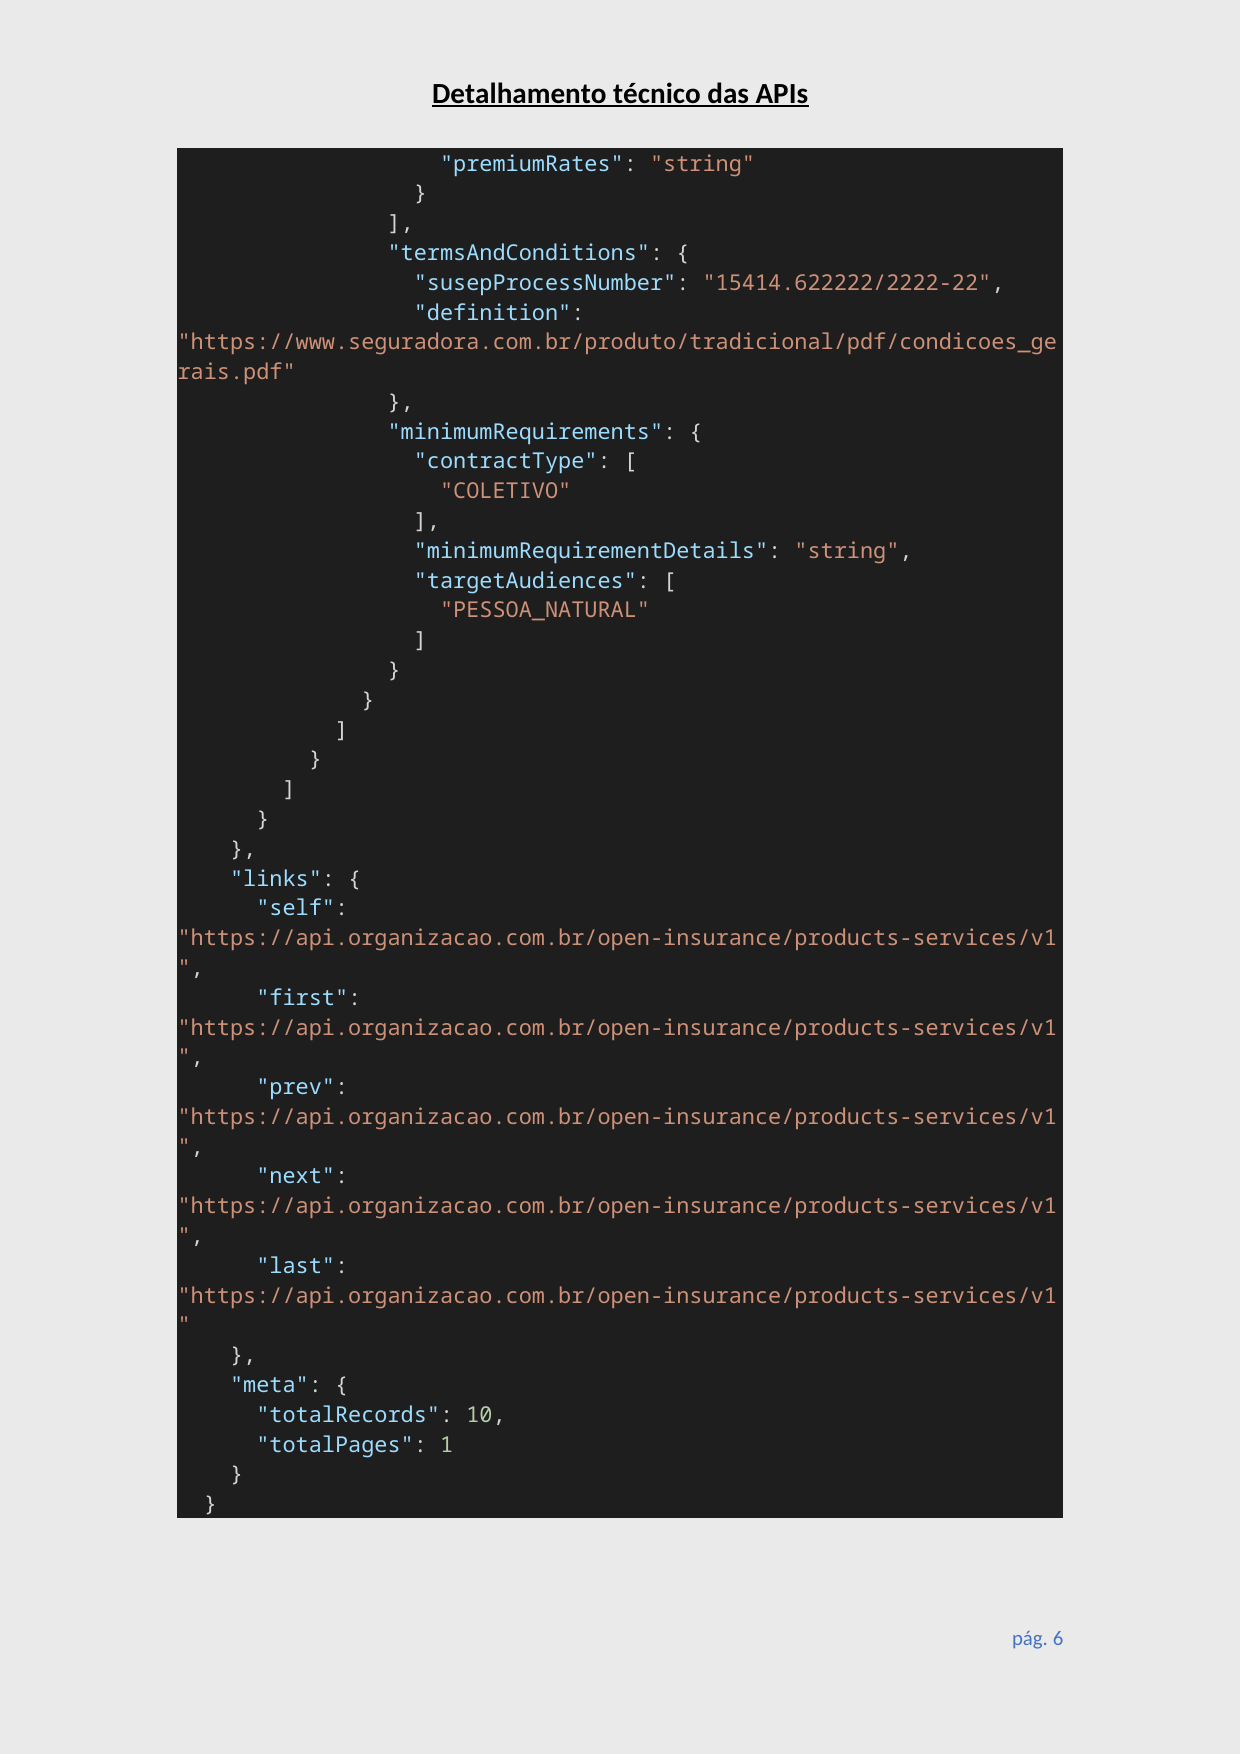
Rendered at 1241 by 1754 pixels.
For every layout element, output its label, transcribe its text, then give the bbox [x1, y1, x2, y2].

text "prev": "https://api.organizacao.com.br/open-insurance/products-services/v1", [177, 1071, 1063, 1161]
text ] [177, 714, 1063, 743]
text "minimumRequirementDetails": "string", [177, 535, 1063, 565]
text "totalRecords": 10, [177, 1399, 1063, 1429]
text "self": "https://api.organizacao.com.br/open-insurance/products-services/v1", [177, 892, 1063, 982]
text ], [177, 207, 1063, 237]
text } [177, 654, 1063, 684]
text "termsAndConditions": { [177, 237, 1063, 267]
text "PESSOA_NATURAL" [177, 594, 1063, 624]
text }, [177, 1339, 1063, 1369]
text ] [177, 773, 1063, 803]
text } [177, 1488, 1063, 1518]
text "last": "https://api.organizacao.com.br/open-insurance/products-services/v1" [177, 1250, 1063, 1339]
text ] [177, 624, 1063, 654]
text "totalPages": 1 [177, 1429, 1063, 1458]
text } [177, 684, 1063, 714]
text "definition": "https://www.seguradora.com.br/produto/tradicional/pdf/condicoes_gerais.pdf" [177, 297, 1063, 386]
text "next": "https://api.organizacao.com.br/open-insurance/products-services/v1", [177, 1161, 1063, 1250]
text "first": "https://api.organizacao.com.br/open-insurance/products-services/v1", [177, 982, 1063, 1071]
text } [177, 1458, 1063, 1488]
text "susepProcessNumber": "15414.622222/2222-22", [177, 267, 1063, 297]
text } [177, 743, 1063, 773]
text "targetAudiences": [ [177, 565, 1063, 594]
text "meta": { [177, 1369, 1063, 1399]
text "minimumRequirements": { [177, 416, 1063, 446]
text "COLETIVO" [177, 475, 1063, 505]
text }, [177, 833, 1063, 863]
text "premiumRates": "string" [177, 148, 1063, 177]
text "contractType": [ [177, 446, 1063, 475]
text "links": { [177, 863, 1063, 892]
text } [177, 803, 1063, 833]
text ], [177, 505, 1063, 535]
text }, [177, 386, 1063, 416]
text } [177, 177, 1063, 207]
